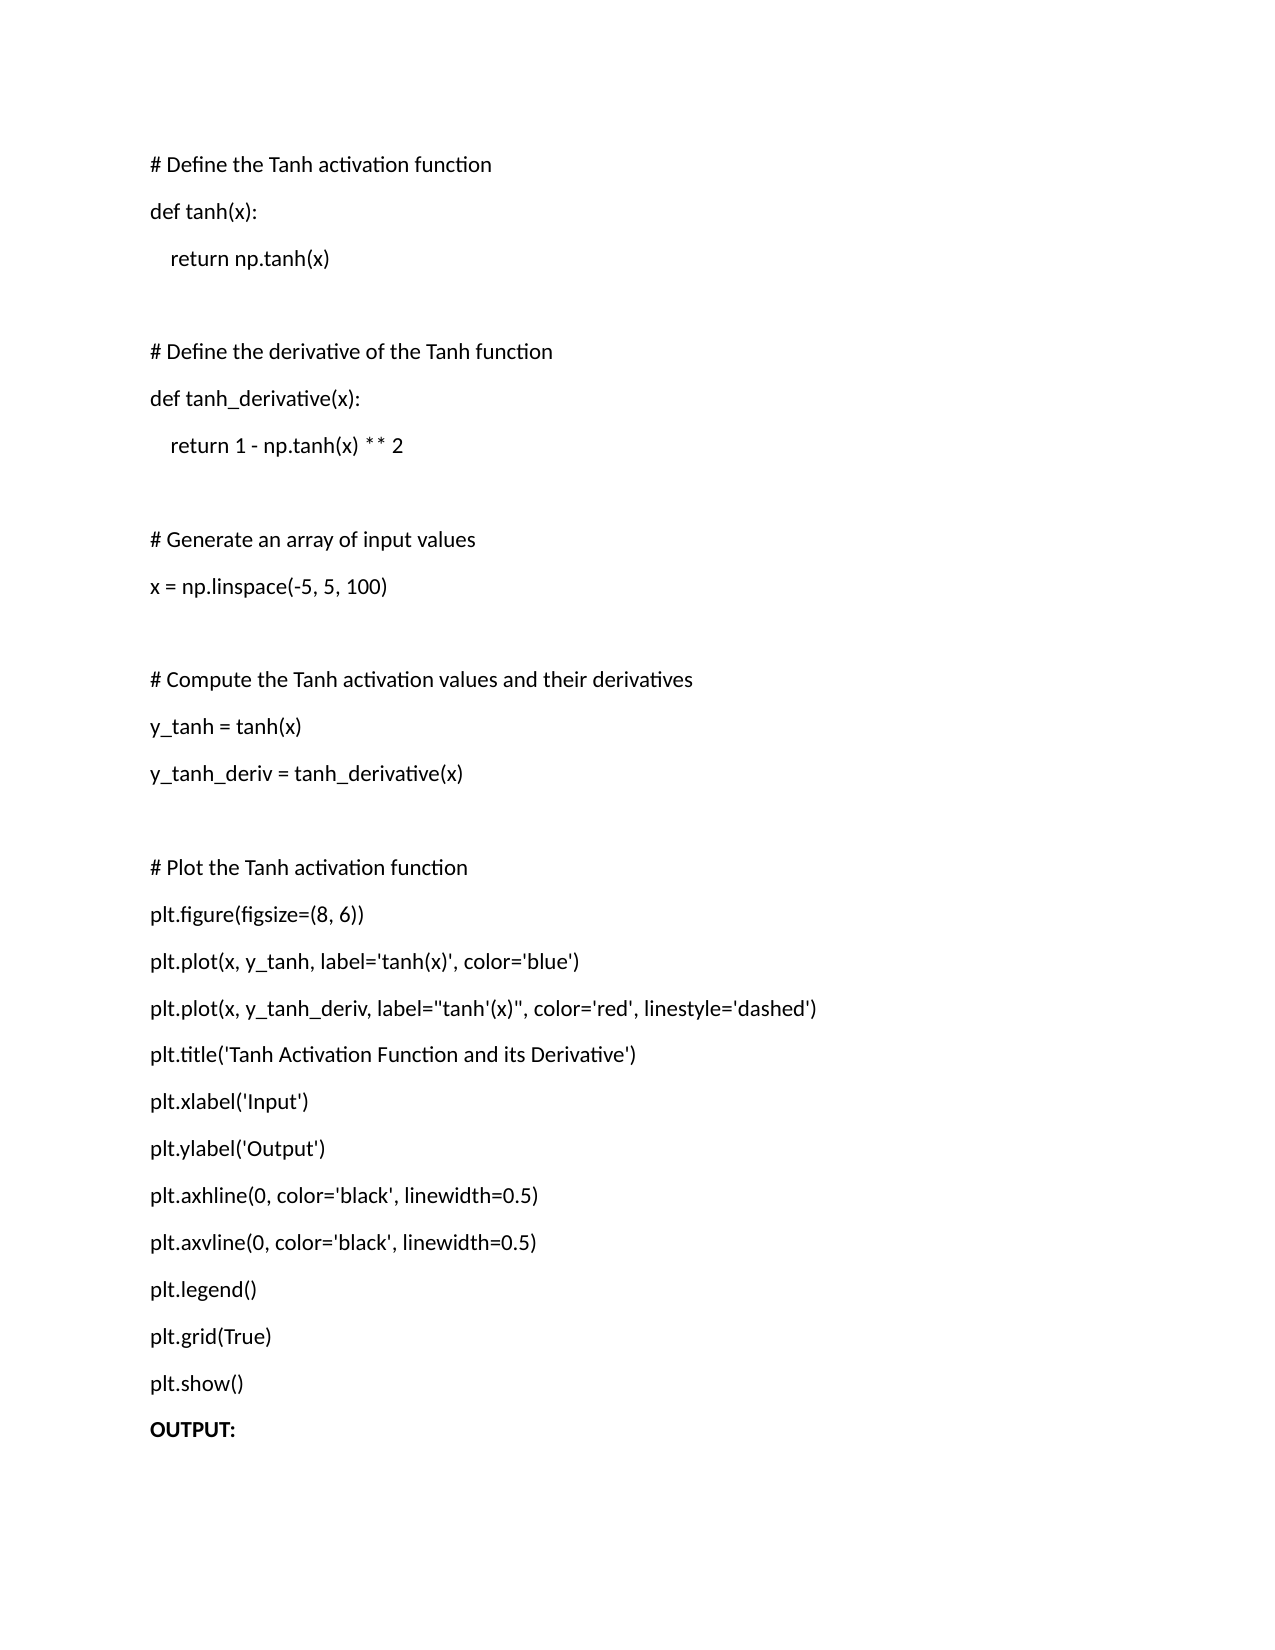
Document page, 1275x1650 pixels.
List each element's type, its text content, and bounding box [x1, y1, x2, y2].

text plt.axhline(0, color='black', linewidth=0.5) [150, 1181, 1125, 1209]
text y_tanh_deriv = tanh_derivative(x) [150, 759, 1125, 787]
text return 1 - np.tanh(x) ** 2 [150, 431, 1125, 459]
text # Generate an array of input values [150, 525, 1125, 553]
text # Compute the Tanh activation values and their derivatives [150, 666, 1125, 694]
text plt.ylabel('Output') [150, 1134, 1125, 1162]
text # Define the Tanh activation function [150, 150, 1125, 178]
text def tanh(x): [150, 197, 1125, 225]
text plt.xlabel('Input') [150, 1087, 1125, 1116]
text plt.axvline(0, color='black', linewidth=0.5) [150, 1228, 1125, 1256]
text plt.plot(x, y_tanh, label='tanh(x)', color='blue') [150, 947, 1125, 975]
text plt.grid(True) [150, 1322, 1125, 1350]
text # Plot the Tanh activation function [150, 853, 1125, 881]
text plt.show() [150, 1369, 1125, 1397]
text plt.figure(figsize=(8, 6)) [150, 900, 1125, 928]
text y_tanh = tanh(x) [150, 712, 1125, 741]
text x = np.linspace(-5, 5, 100) [150, 572, 1125, 600]
text return np.tanh(x) [150, 244, 1125, 272]
text # Define the derivative of the Tanh function [150, 337, 1125, 366]
text plt.legend() [150, 1275, 1125, 1303]
text plt.title('Tanh Activation Function and its Derivative') [150, 1041, 1125, 1069]
text def tanh_derivative(x): [150, 384, 1125, 412]
text plt.plot(x, y_tanh_deriv, label="tanh'(x)", color='red', linestyle='dashed') [150, 994, 1125, 1022]
text OUTPUT: [150, 1416, 1125, 1444]
